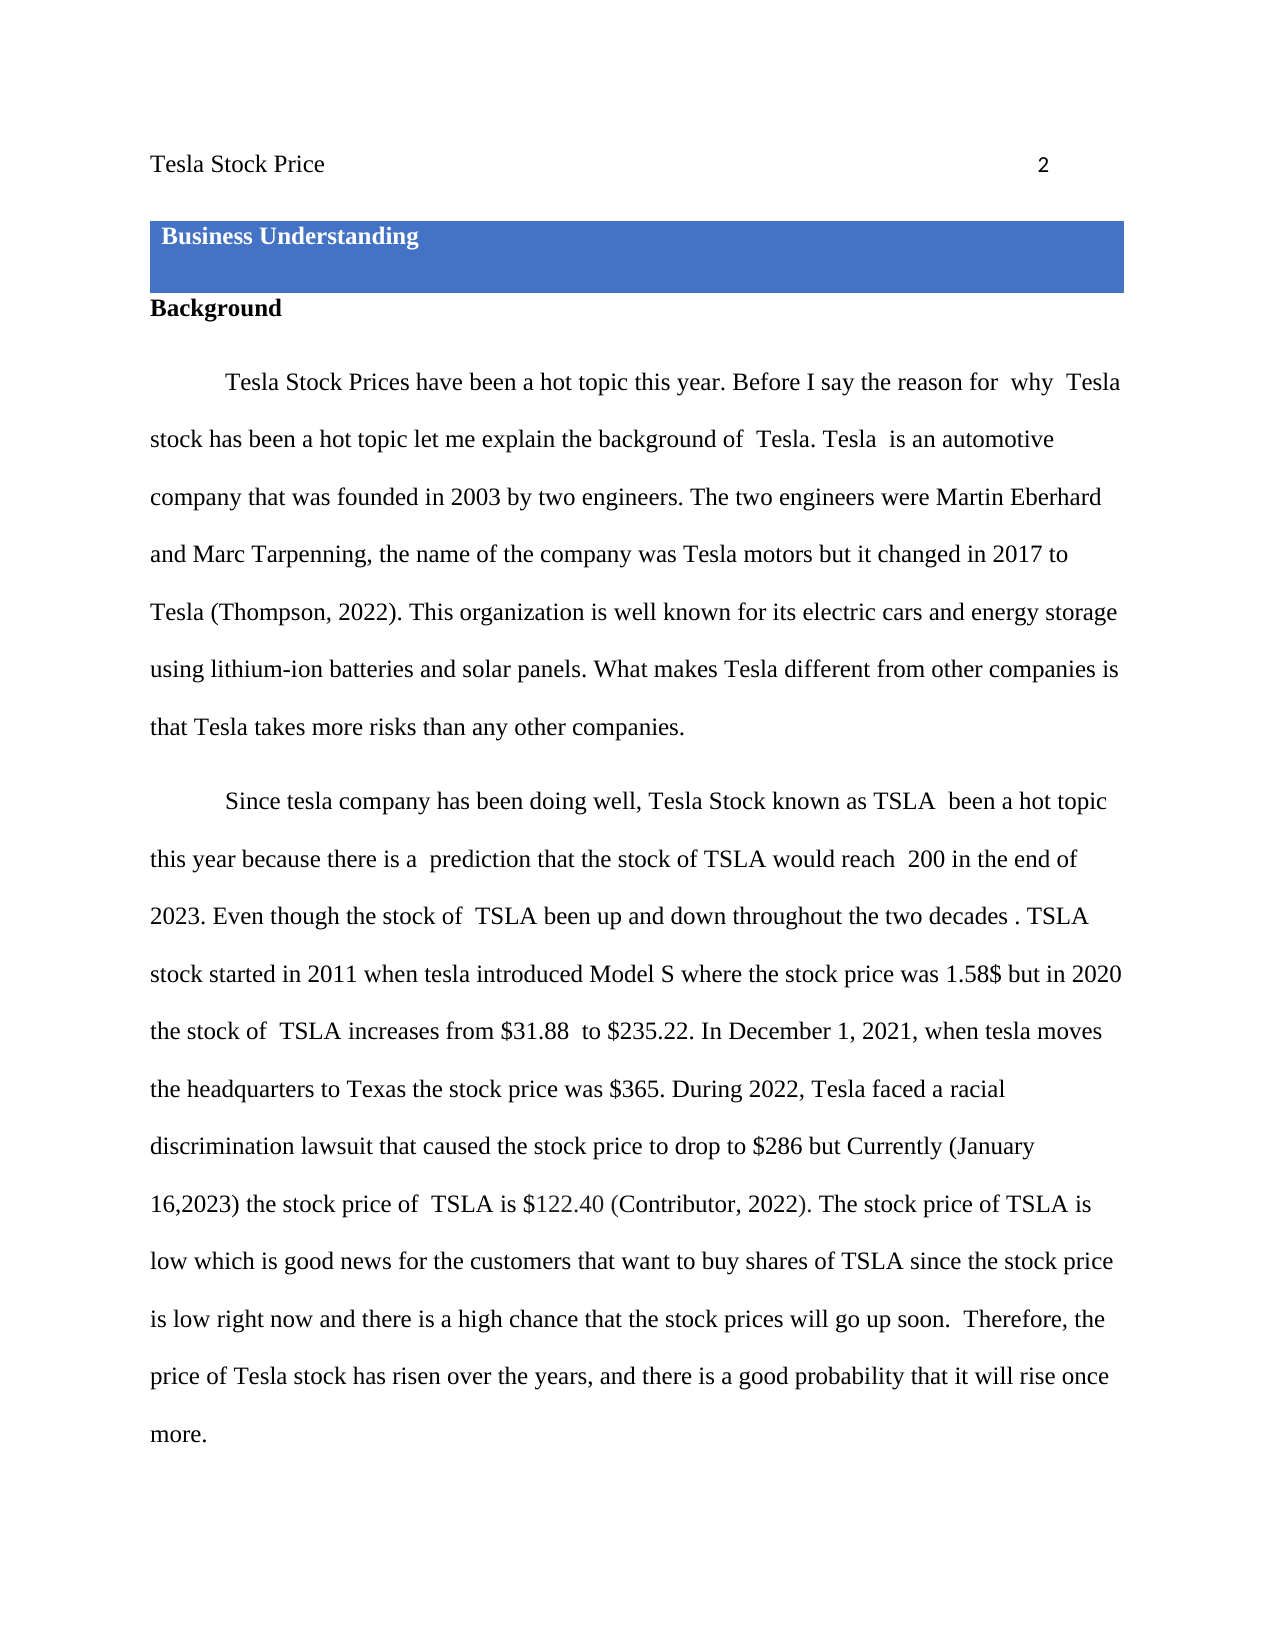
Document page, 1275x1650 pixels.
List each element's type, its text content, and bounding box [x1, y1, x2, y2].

text Since tesla company has been doing well, Tesla Stock known as TSLA been a hot topic this year because there is a prediction that the stock of TSLA would reach 200 in the end of 2023. Even though the stock of TSLA been up and down throughout the two decades . TSLA stock started in 2011 when tesla introduced Model S where the stock price was 1.58$ but in 2020 the stock of TSLA increases from $31.88 to $235.22. In December 1, 2021, when tesla moves the headquarters to Texas the stock price was $365. During 2022, Tesla faced a racial discrimination lawsuit that caused the stock price to drop to $286 but Currently (January 16,2023) the stock price of TSLA is $122.40 (Contributor, 2022). The stock price of TSLA is low which is good news for the customers that want to buy shares of TSLA since the stock price is low right now and there is a high chance that the stock prices will go up soon. Therefore, the price of Tesla stock has risen over the years, and there is a good probability that it will rise once more. [150, 786, 1125, 1447]
text Background [150, 293, 1125, 322]
text Tesla Stock Prices have been a hot topic this year. Before I say the reason for why Tesla stock has been a hot topic let me explain the background of Tesla. Tesla is an automotive company that was founded in 2003 by two engineers. The two engineers were Martin Eberhard and Marc Tarpenning, the name of the company was Tesla motors but it changed in 2017 to Tesla (Thompson, 2022). This organization is well known for its electric cars and energy storage using lithium-ion batteries and solar panels. What makes Tesla different from other companies is that Tesla takes more risks than any other companies. [150, 367, 1125, 741]
table_header Business Understanding [150, 221, 1124, 293]
